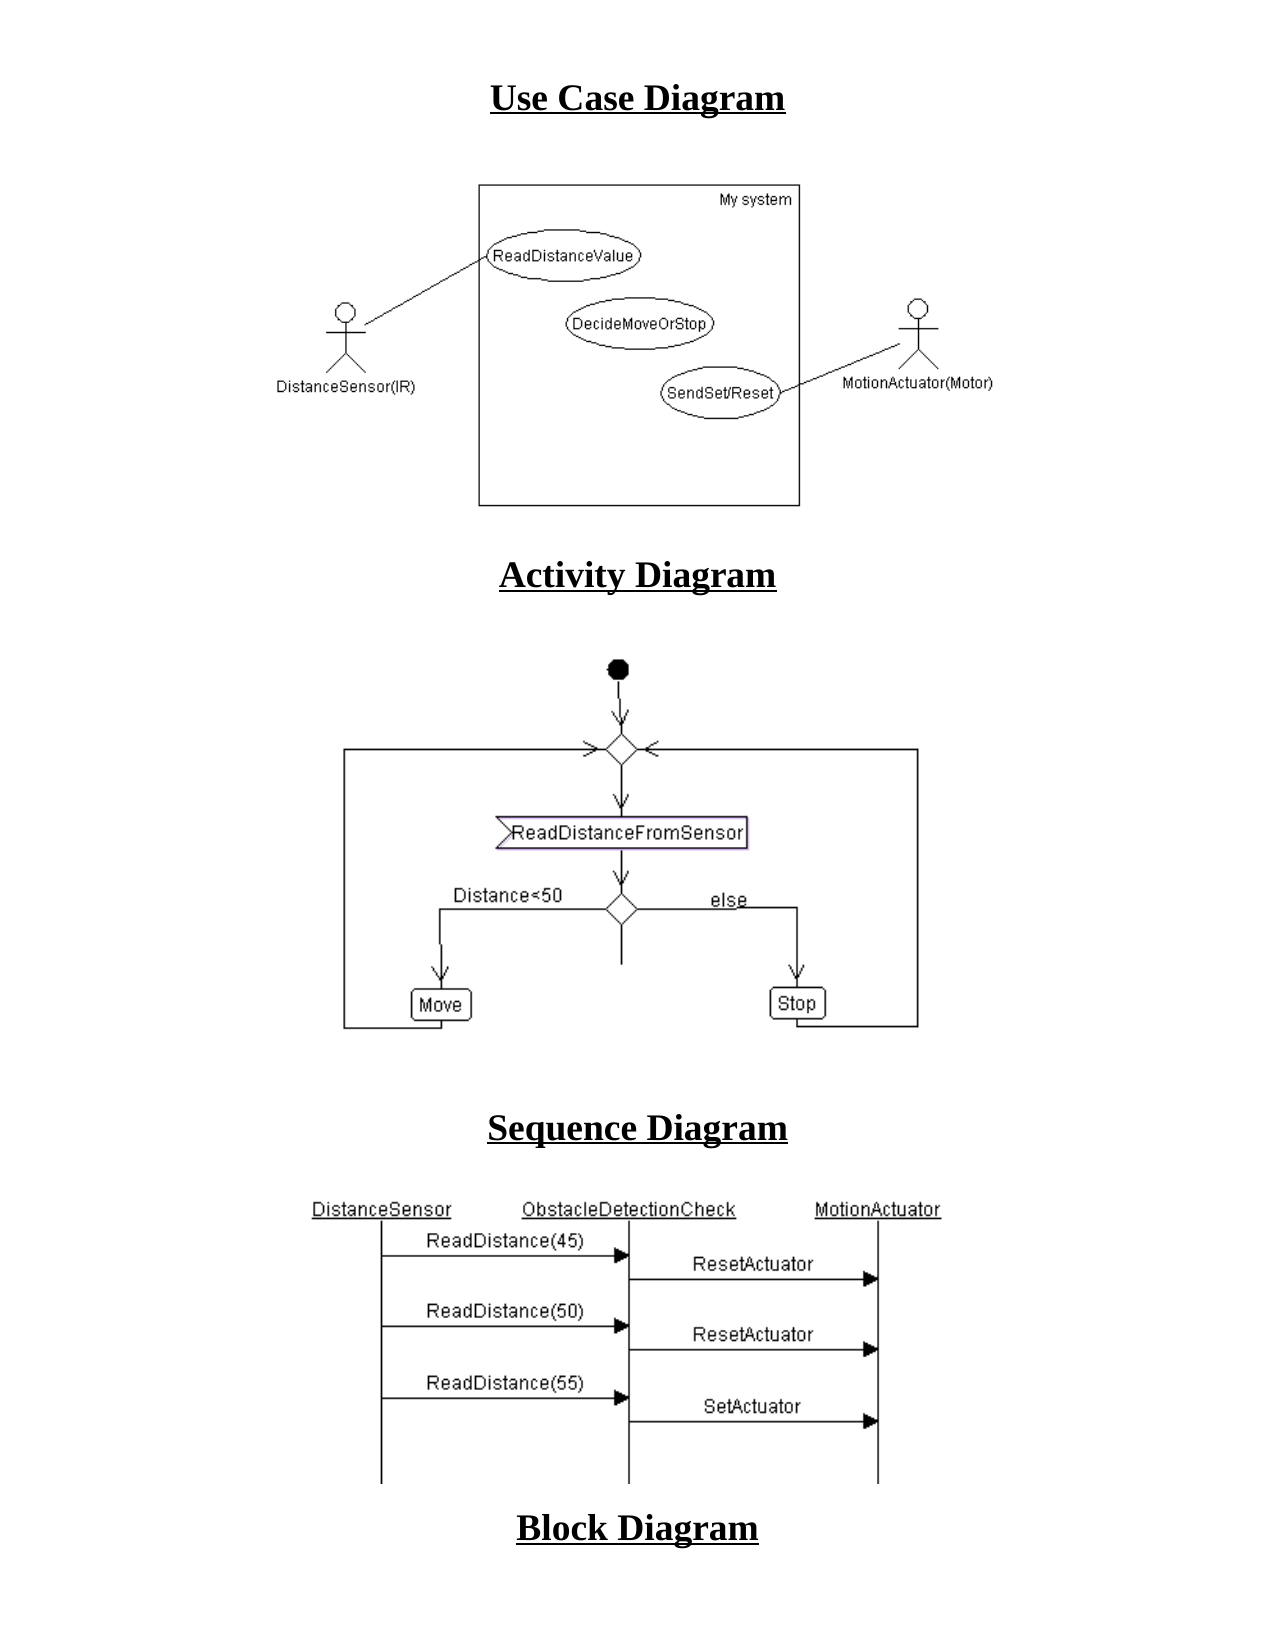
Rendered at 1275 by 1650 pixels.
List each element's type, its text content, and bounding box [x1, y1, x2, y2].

text Sequence Diagram [75, 1105, 1200, 1148]
text Use Case Diagram [75, 75, 1200, 118]
picture [275, 141, 1000, 532]
text Activity Diagram [75, 553, 1200, 596]
picture [303, 619, 972, 1084]
picture [298, 1171, 970, 1484]
text Block Diagram [75, 1506, 1200, 1549]
